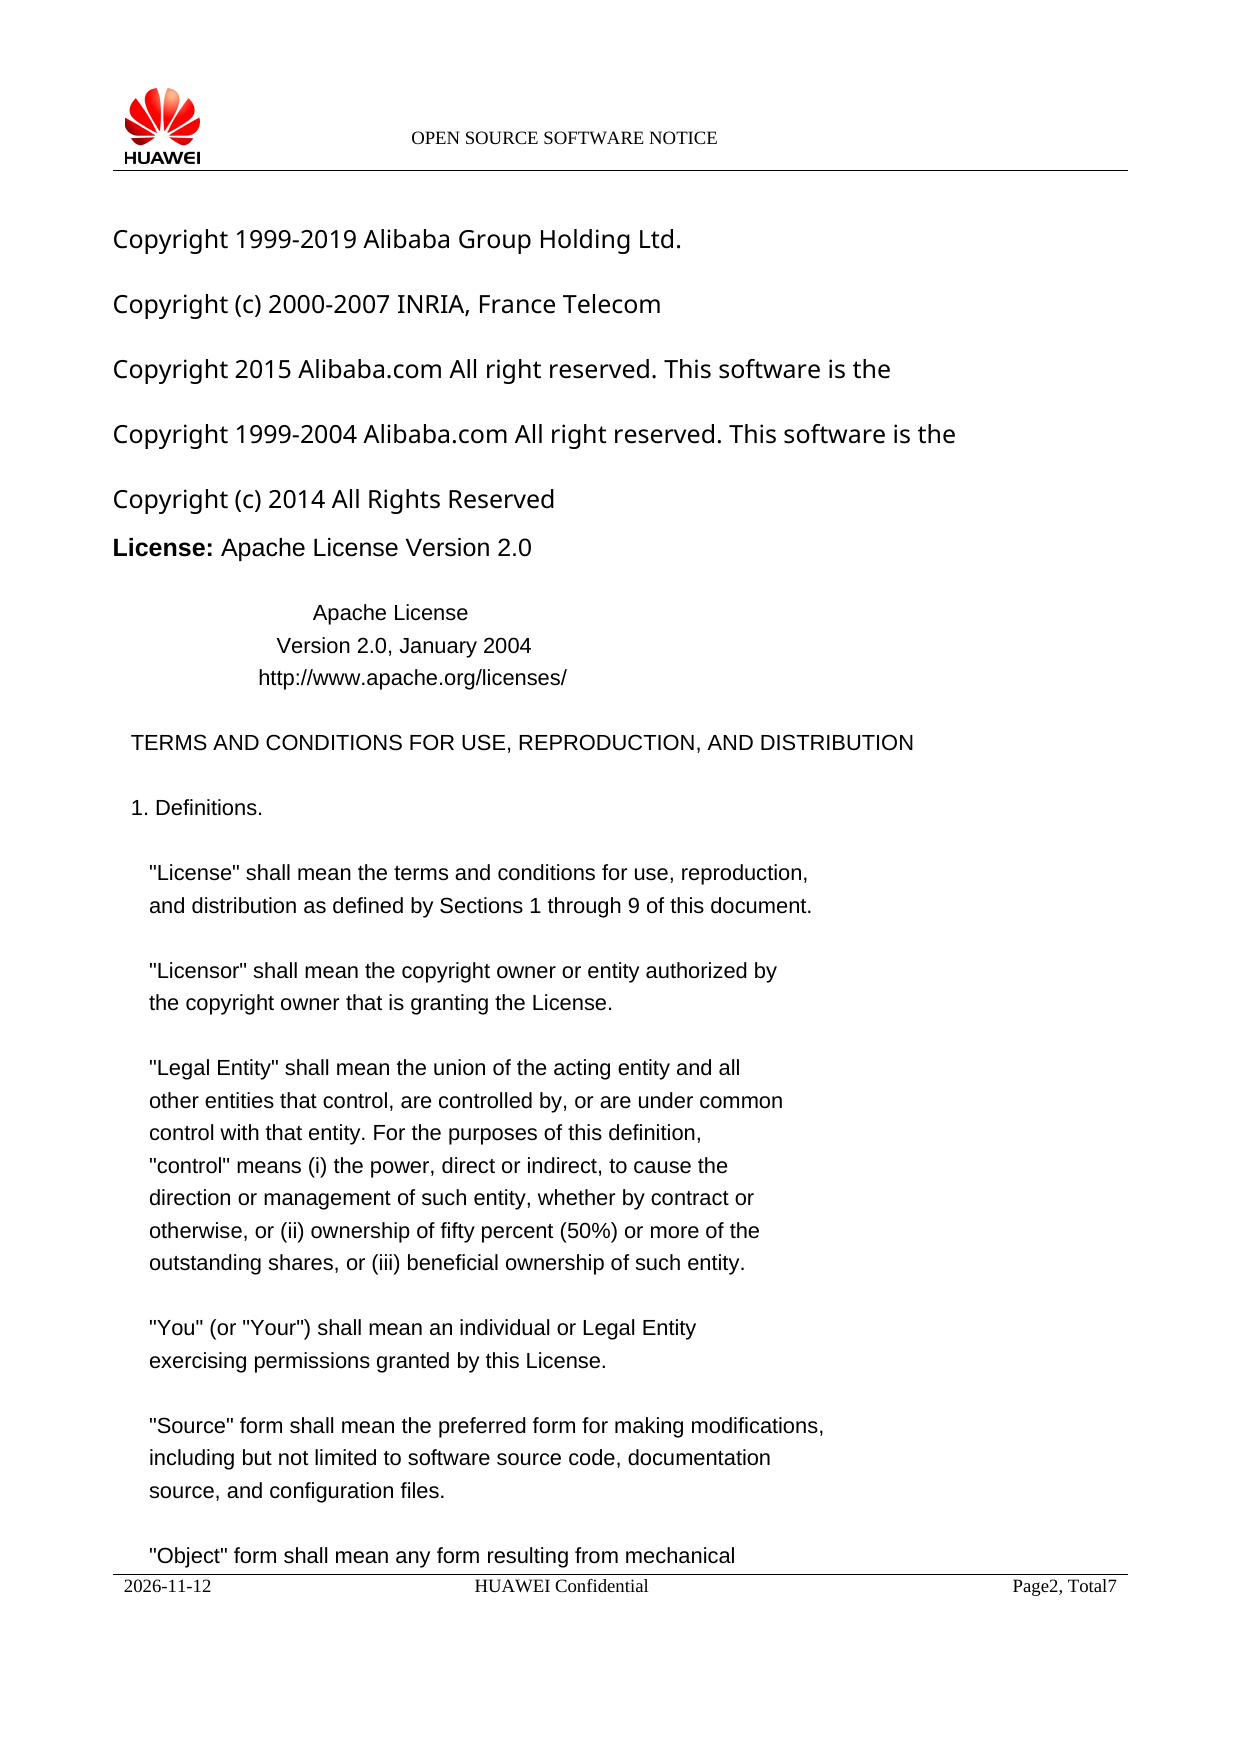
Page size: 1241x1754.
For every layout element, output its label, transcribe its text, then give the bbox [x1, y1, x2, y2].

text "Source" form shall mean the preferred form for making modifications, [112, 1409, 1128, 1441]
text "Licensor" shall mean the copyright owner or entity authorized by [112, 954, 1128, 986]
text "Object" form shall mean any form resulting from mechanical [112, 1539, 1128, 1571]
text TERMS AND CONDITIONS FOR USE, REPRODUCTION, AND DISTRIBUTION [112, 726, 1128, 759]
picture [125, 88, 200, 164]
text other entities that control, are controlled by, or are under common [112, 1084, 1128, 1116]
text Copyright (c) 2014 All Rights Reserved [112, 466, 1128, 531]
text the copyright owner that is granting the License. [112, 986, 1128, 1019]
text 1. Definitions. [112, 791, 1128, 824]
text Copyright (c) 2000-2007 INRIA, France Telecom [112, 271, 1128, 336]
text Copyright 1999-2004 Alibaba.com All right reserved. This software is the [112, 401, 1128, 466]
text direction or management of such entity, whether by contract or [112, 1181, 1128, 1214]
text Version 2.0, January 2004 [112, 629, 1128, 661]
text "License" shall mean the terms and conditions for use, reproduction, [112, 856, 1128, 889]
text "You" (or "Your") shall mean an individual or Legal Entity [112, 1311, 1128, 1344]
text http://www.apache.org/licenses/ [112, 661, 1128, 694]
text and distribution as defined by Sections 1 through 9 of this document. [112, 889, 1128, 921]
text otherwise, or (ii) ownership of fifty percent (50%) or more of the [112, 1214, 1128, 1246]
text Copyright 2015 Alibaba.com All right reserved. This software is the [112, 336, 1128, 401]
text source, and configuration files. [112, 1474, 1128, 1506]
text Copyright 1999-2019 Alibaba Group Holding Ltd. [112, 206, 1128, 271]
text exercising permissions granted by this License. [112, 1344, 1128, 1376]
text "control" means (i) the power, direct or indirect, to cause the [112, 1149, 1128, 1181]
text including but not limited to software source code, documentation [112, 1441, 1128, 1474]
text outstanding shares, or (iii) beneficial ownership of such entity. [112, 1246, 1128, 1279]
text License: Apache License Version 2.0 [112, 531, 1128, 564]
text "Legal Entity" shall mean the union of the acting entity and all [112, 1051, 1128, 1084]
text Apache License [112, 596, 1128, 629]
text control with that entity. For the purposes of this definition, [112, 1116, 1128, 1149]
